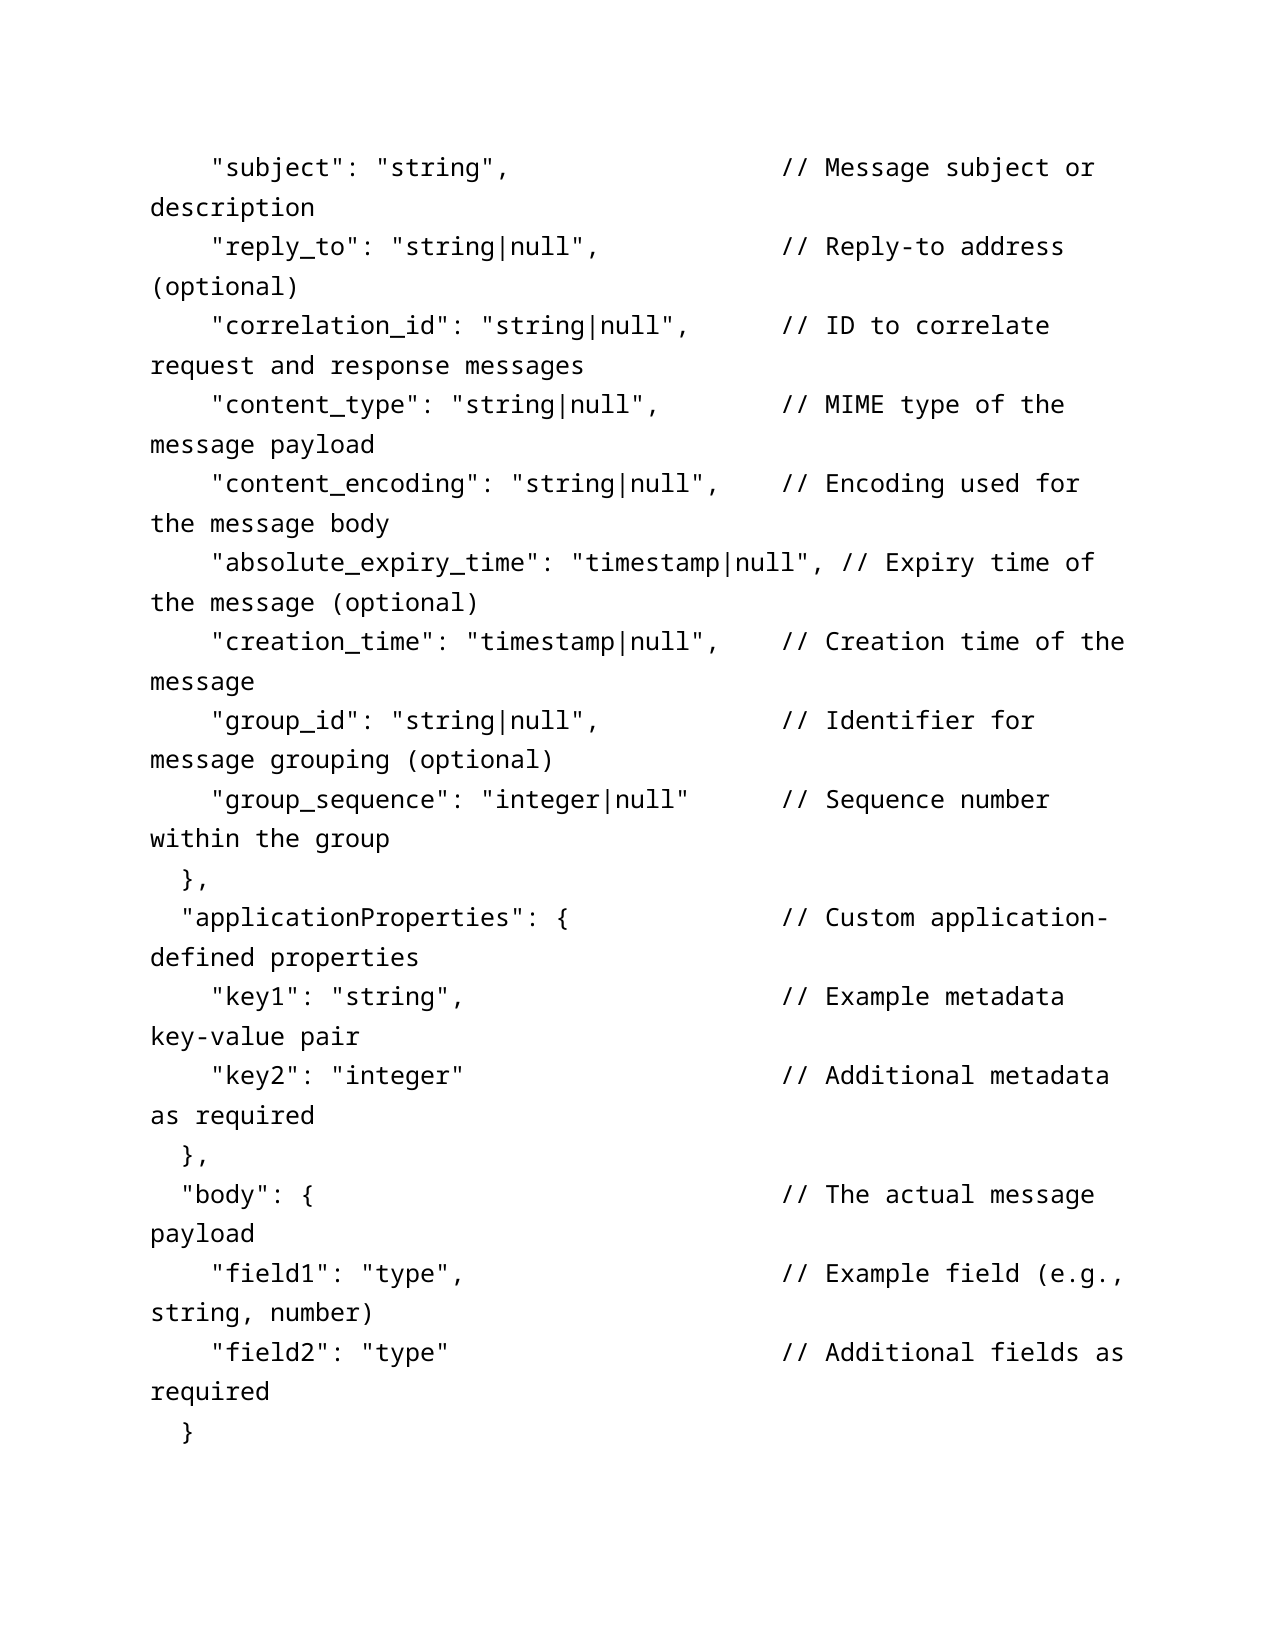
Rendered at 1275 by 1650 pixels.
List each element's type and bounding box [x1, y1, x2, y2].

text [150, 150, 1125, 1447]
